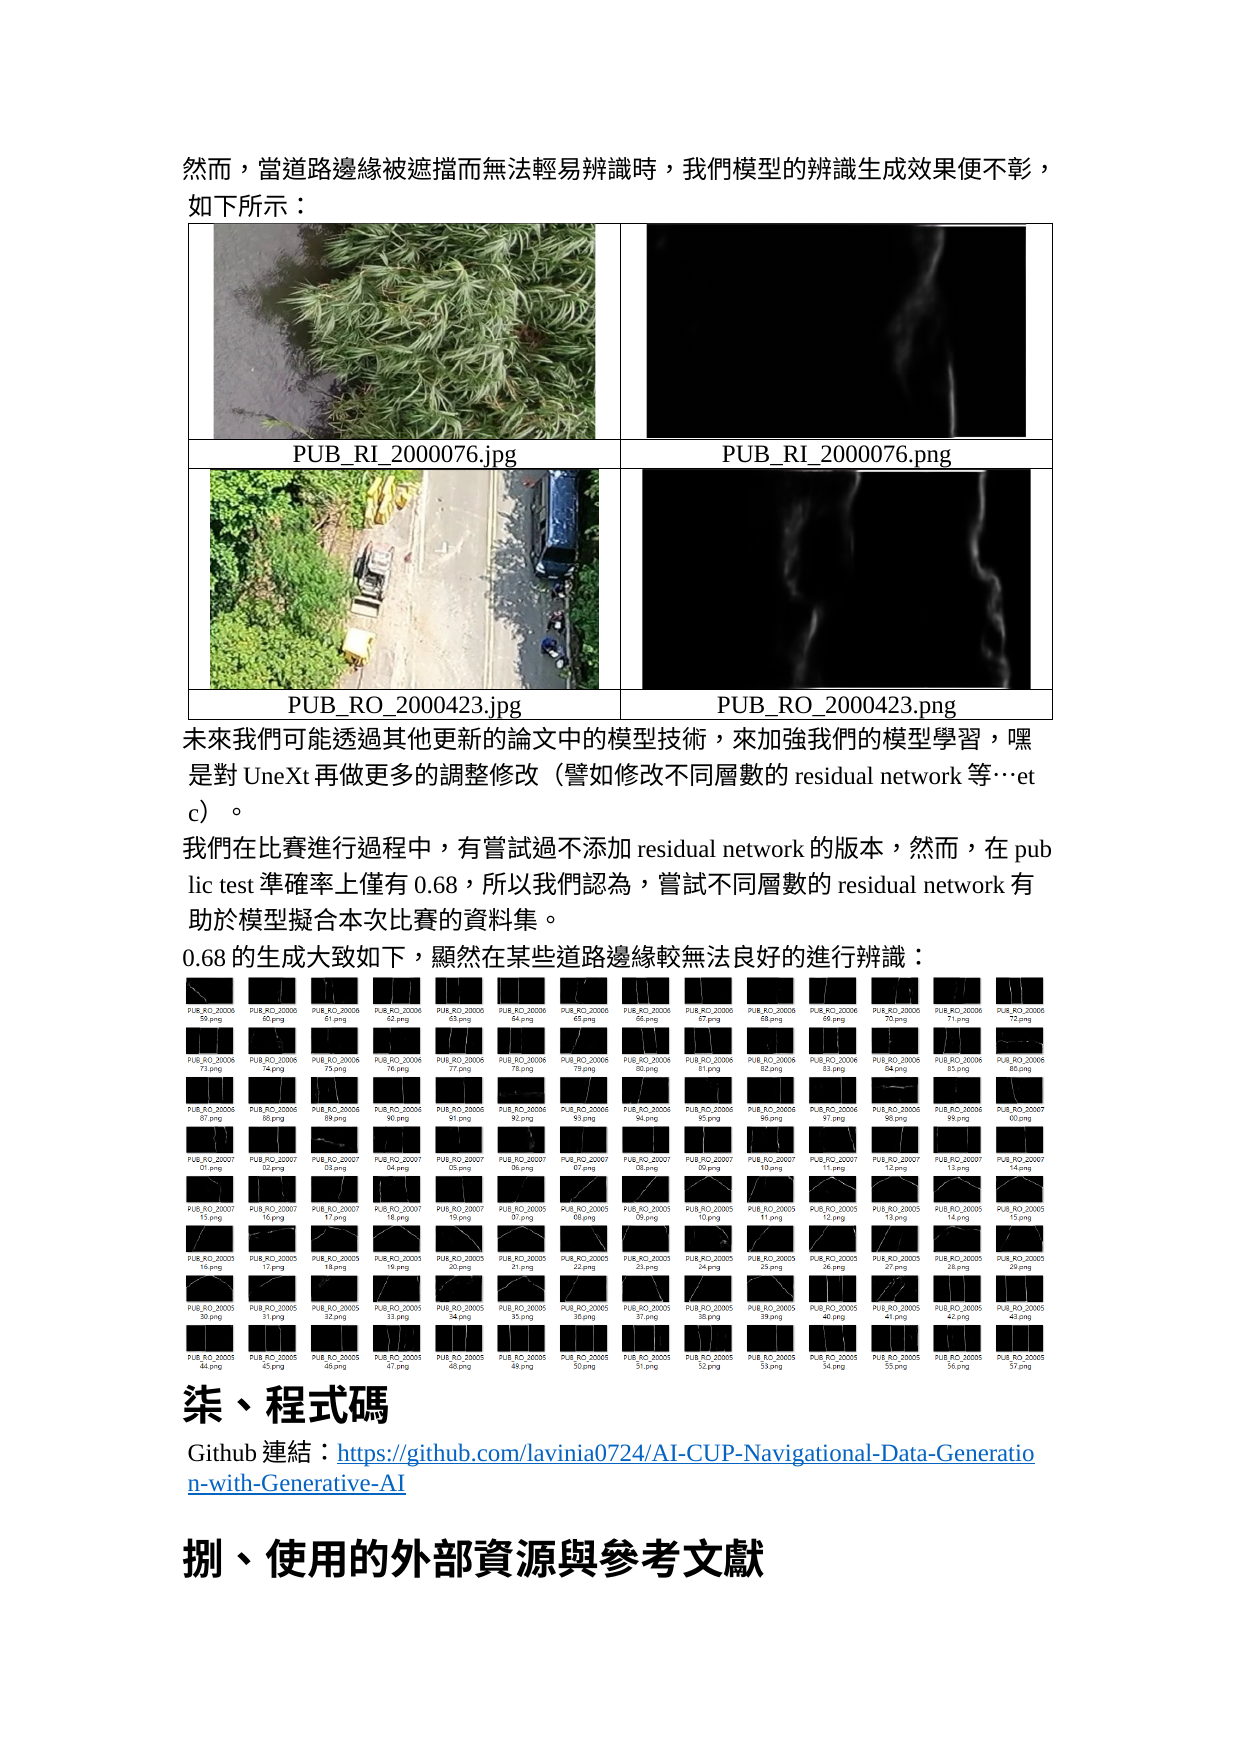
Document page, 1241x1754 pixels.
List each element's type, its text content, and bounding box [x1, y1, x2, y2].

table_header [1027, 224, 1052, 438]
table_header [596, 224, 620, 438]
text 然而，當道路邊緣被遮擋而無法輕易辨識時，我們模型的辨識生成效果便不彰，如下所示： [182, 150, 1053, 222]
table_header [621, 224, 646, 438]
table_cell PUB_RI_2000076.png [621, 440, 1052, 468]
table_cell [189, 469, 210, 689]
table_cell [599, 469, 620, 689]
picture [182, 973, 1048, 1372]
table_cell PUB_RO_2000423.png [621, 690, 1052, 718]
table_cell [621, 469, 642, 689]
picture [642, 469, 1031, 689]
table_header [189, 224, 213, 438]
text 我們在比賽進行過程中，有嘗試過不添加residual network的版本，然而，在public test準確率上僅有0.68，所以我們認為，嘗試不同層數的residual network有助於模型擬合本次比賽的資料集。 [182, 828, 1053, 937]
table_cell [1031, 469, 1052, 689]
text 未來我們可能透過其他更新的論文中的模型技術，來加強我們的模型學習，嘿是對UneXt再做更多的調整修改（譬如修改不同層數的residual network等…etc）。 [182, 719, 1053, 828]
text Github連結：https://github.com/lavinia0724/AI-CUP-Navigational-Data-Generation-with-Generative-AI [187, 1432, 1053, 1497]
table_cell PUB_RO_2000423.jpg [189, 690, 620, 718]
table_cell PUB_RI_2000076.jpg [189, 440, 620, 468]
text 捌、使用的外部資源與參考文獻 [182, 1526, 1053, 1586]
picture [210, 469, 599, 689]
text 0.68的生成大致如下，顯然在某些道路邊緣較無法良好的進行辨識： [182, 937, 1053, 973]
picture [646, 223, 1027, 438]
picture [213, 223, 596, 439]
text 柒、程式碼 [182, 1372, 1053, 1432]
